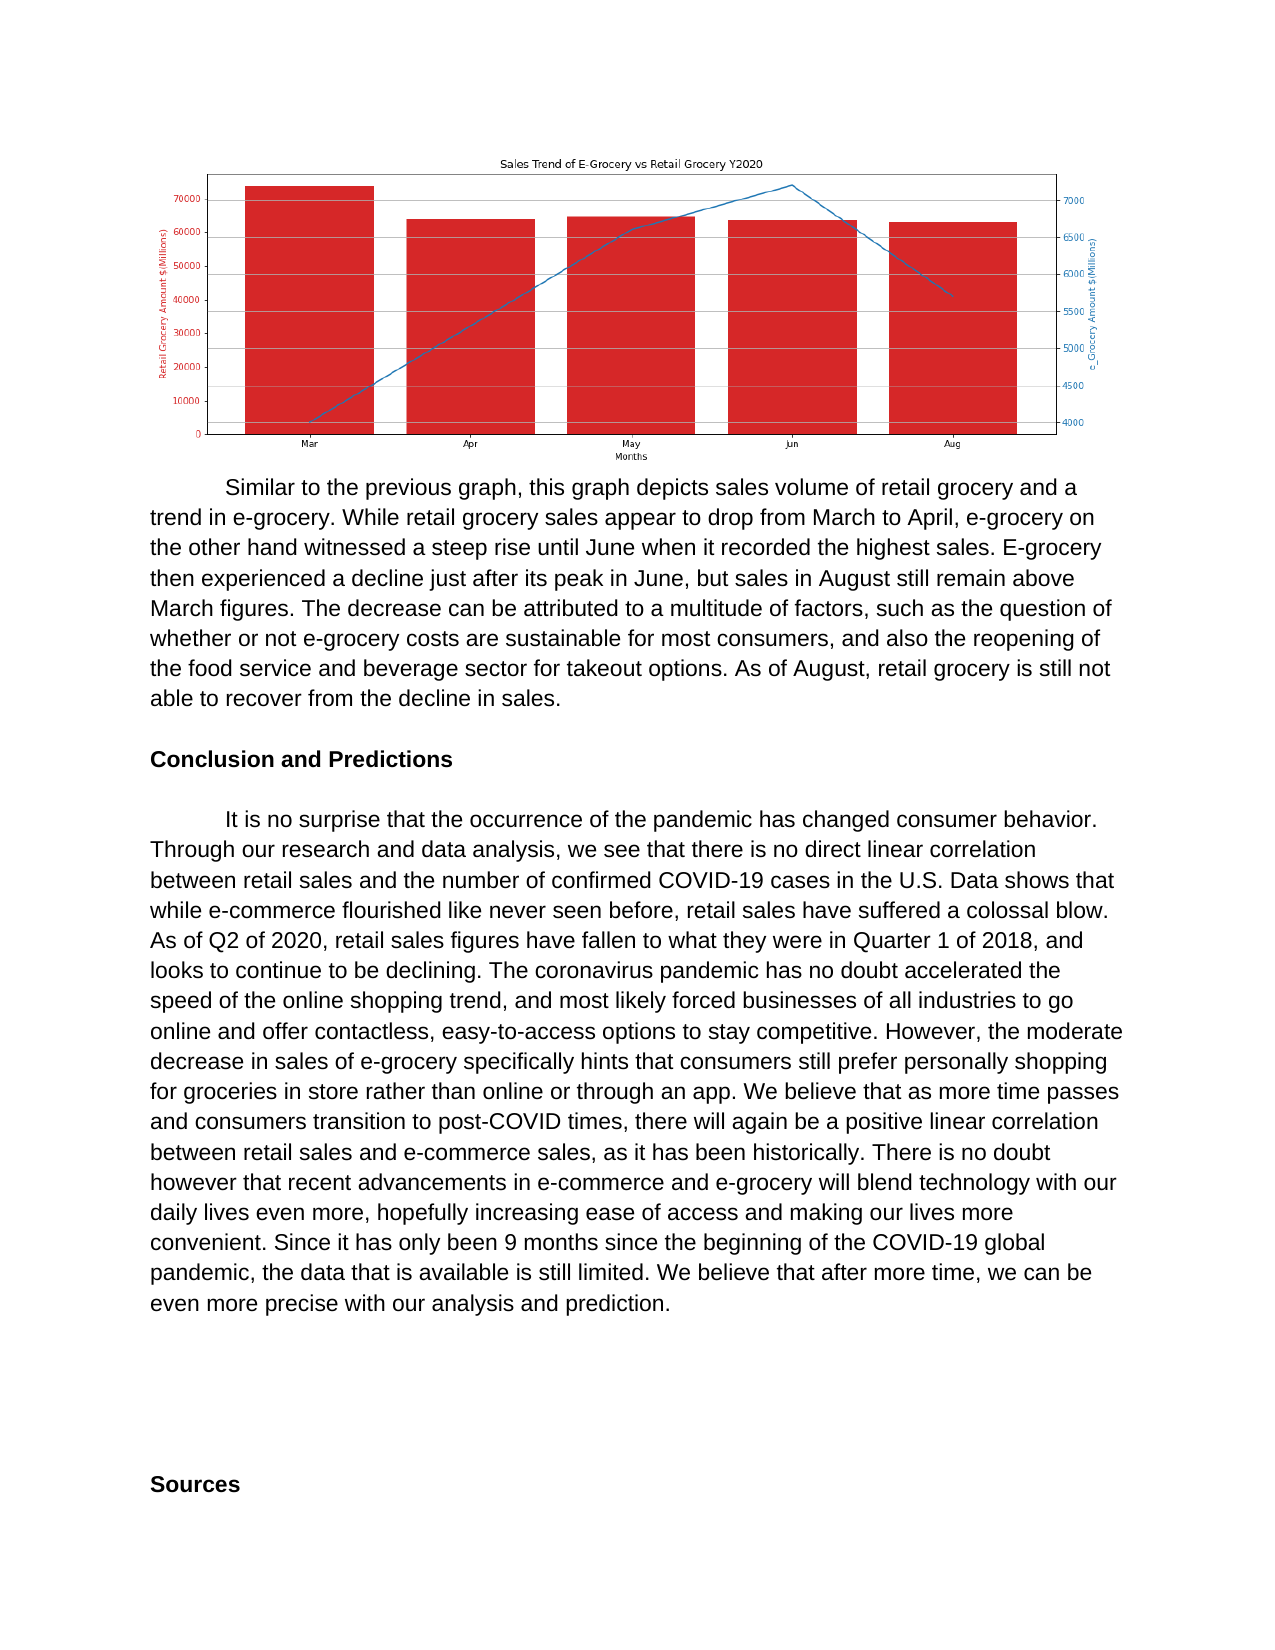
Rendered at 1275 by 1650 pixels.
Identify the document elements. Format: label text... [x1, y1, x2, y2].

picture [150, 150, 1107, 471]
text Sources [150, 1471, 1125, 1497]
text Conclusion and Predictions [150, 746, 1125, 772]
text It is no surprise that the occurrence of the pandemic has changed consumer behavior. Through our research and data analysis, we see that there is no direct linear correlation between retail sales and the number of confirmed COVID-19 cases in the U.S. Data shows that while e-commerce flourished like never seen before, retail sales have suffered a colossal blow. As of Q2 of 2020, retail sales figures have fallen to what they were in Quarter 1 of 2018, and looks to continue to be declining. The coronavirus pandemic has no doubt accelerated the speed of the online shopping trend, and most likely forced businesses of all industries to go online and offer contactless, easy-to-access options to stay competitive. However, the moderate decrease in sales of e-grocery specifically hints that consumers still prefer personally shopping for groceries in store rather than online or through an app. We believe that as more time passes and consumers transition to post-COVID times, there will again be a positive linear correlation between retail sales and e-commerce sales, as it has been historically. There is no doubt however that recent advancements in e-commerce and e-grocery will blend technology with our daily lives even more, hopefully increasing ease of access and making our lives more convenient. Since it has only been 9 months since the beginning of the COVID-19 global pandemic, the data that is available is still limited. We believe that after more time, we can be even more precise with our analysis and prediction. [150, 806, 1125, 1316]
text Similar to the previous graph, this graph depicts sales volume of retail grocery and a trend in e-grocery. While retail grocery sales appear to drop from March to April, e-grocery on the other hand witnessed a steep rise until June when it recorded the highest sales. E-grocery then experienced a decline just after its peak in June, but sales in August still remain above March figures. The decrease can be attributed to a multitude of factors, such as the question of whether or not e-grocery costs are sustainable for most consumers, and also the reopening of the food service and beverage sector for takeout options. As of August, retail grocery is still not able to recover from the decline in sales. [150, 474, 1125, 712]
